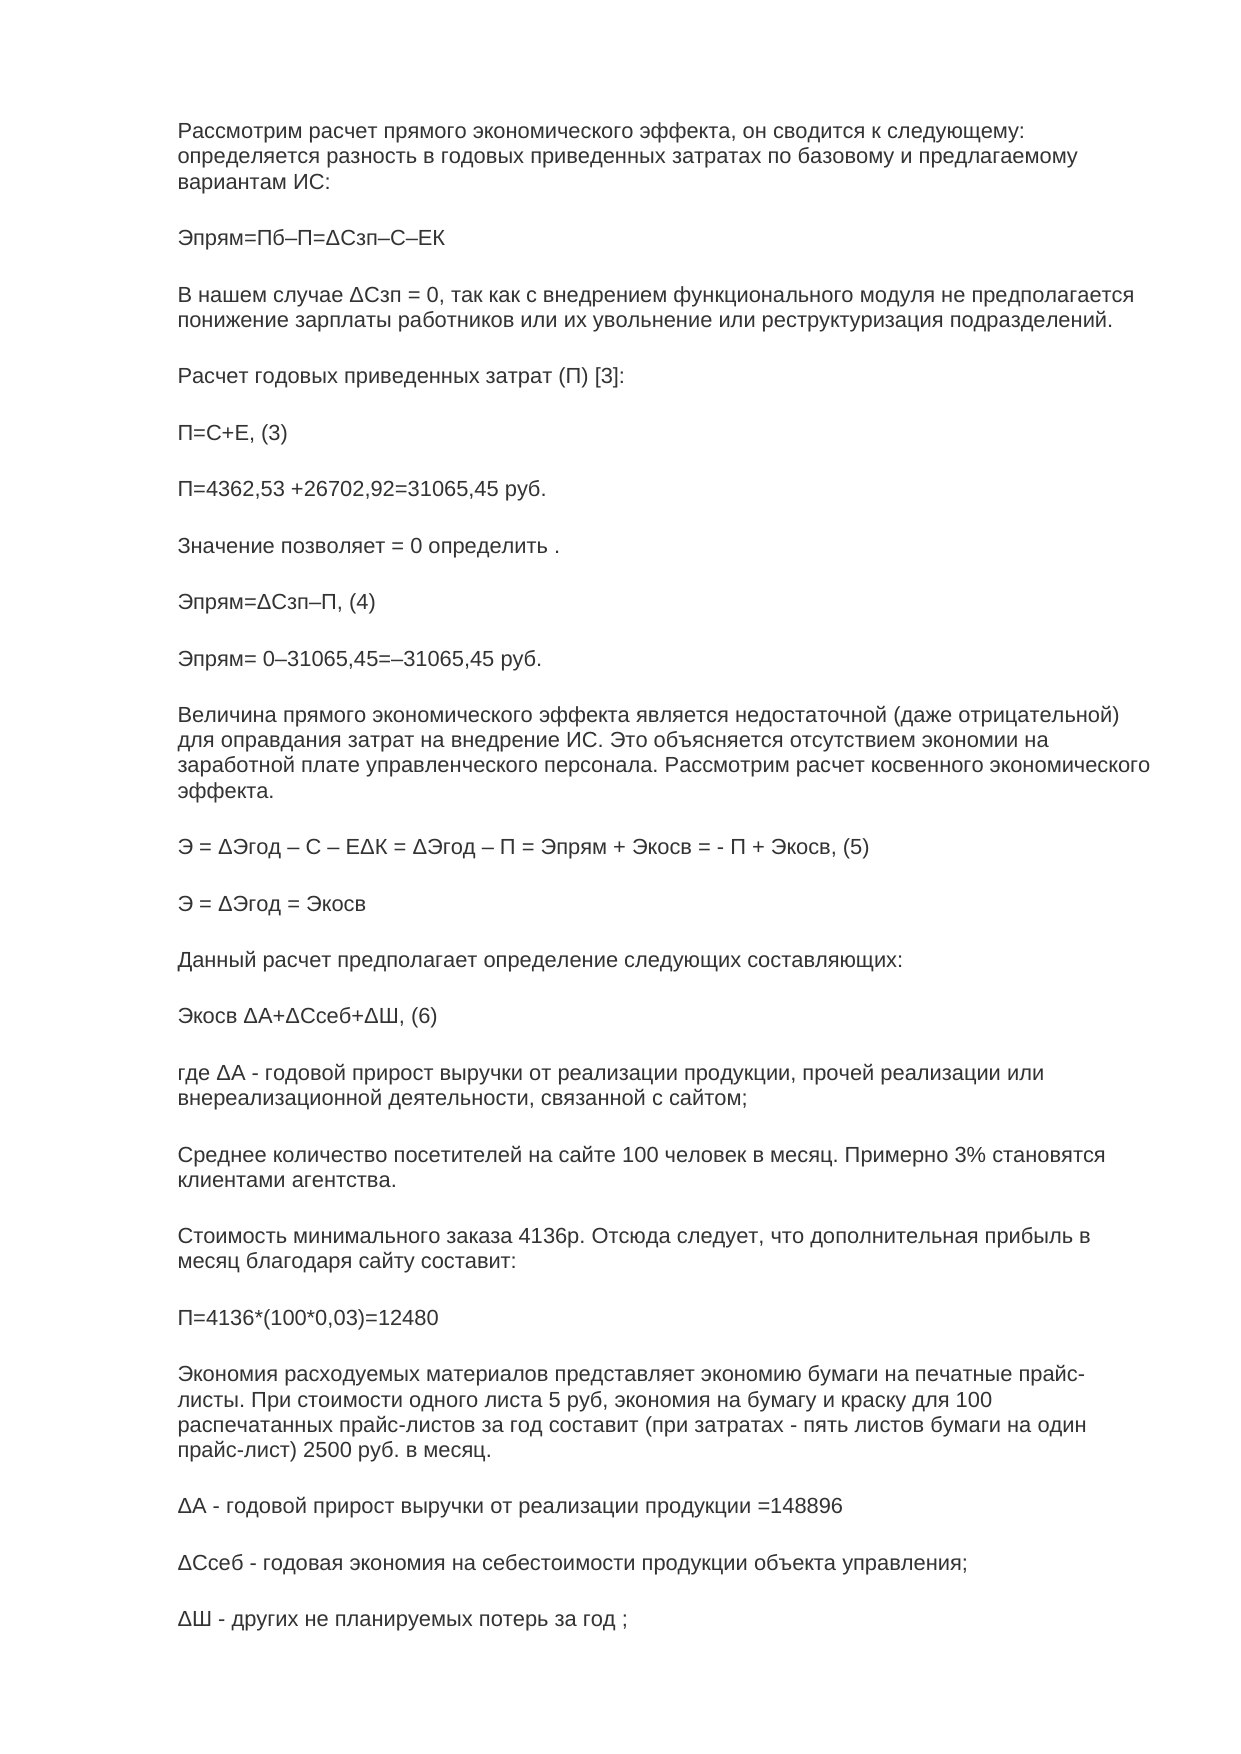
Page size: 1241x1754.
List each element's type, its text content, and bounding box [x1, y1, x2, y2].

text Э = ΔЭгод = Экосв [177, 890, 1152, 916]
text Значение позволяет = 0 определить . [177, 532, 1152, 558]
text где ΔА - годовой прирост выручки от реализации продукции, прочей реализации или внереализационной деятельности, связанной с сайтом; [177, 1060, 1152, 1110]
text Величина прямого экономического эффекта является недостаточной (даже отрицательной) для оправдания затрат на внедрение ИС. Это объясняется отсутствием экономии на заработной плате управленческого персонала. Рассмотрим расчет косвенного экономического эффекта. [177, 702, 1152, 803]
text П=4362,53 +26702,92=31065,45 руб. [177, 476, 1152, 501]
text Стоимость минимального заказа 4136р. Отсюда следует, что дополнительная прибыль в месяц благодаря сайту составит: [177, 1223, 1152, 1273]
text Эпрям= 0–31065,45=–31065,45 руб. [177, 645, 1152, 671]
text ΔА - годовой прирост выручки от реализации продукции =148896 [177, 1493, 1152, 1518]
text Эпрям=ΔСзп–П, (4) [177, 589, 1152, 614]
text ΔСсеб - годовая экономия на себестоимости продукции объекта управления; [177, 1550, 1152, 1575]
text П=4136*(100*0,03)=12480 [177, 1305, 1152, 1330]
text Данный расчет предполагает определение следующих составляющих: [177, 947, 1152, 972]
text ΔШ - других не планируемых потерь за год ; [177, 1606, 1152, 1631]
text Экосв ΔА+ΔСсеб+ΔШ, (6) [177, 1003, 1152, 1028]
text Э = ΔЭгод – С – ЕΔК = ΔЭгод – П = Эпрям + Экосв = - П + Экосв, (5) [177, 834, 1152, 859]
text Эпрям=Пб–П=ΔСзп–С–ЕК [177, 225, 1152, 250]
text Экономия расходуемых материалов представляет экономию бумаги на печатные прайс-листы. При стоимости одного листа 5 руб, экономия на бумагу и краску для 100 распечатанных прайс-листов за год составит (при затратах - пять листов бумаги на один прайс-лист) 2500 руб. в месяц. [177, 1361, 1152, 1462]
text В нашем случае ΔСзп = 0, так как с внедрением функционального модуля не предполагается понижение зарплаты работников или их увольнение или реструктуризация подразделений. [177, 281, 1152, 332]
text Расчет годовых приведенных затрат (П) [3]: [177, 363, 1152, 388]
text Среднее количество посетителей на сайте 100 человек в месяц. Примерно 3% становятся клиентами агентства. [177, 1141, 1152, 1192]
text Рассмотрим расчет прямого экономического эффекта, он сводится к следующему: определяется разность в годовых приведенных затратах по базовому и предлагаемому вариантам ИС: [177, 118, 1152, 194]
text П=С+Е, (3) [177, 419, 1152, 445]
